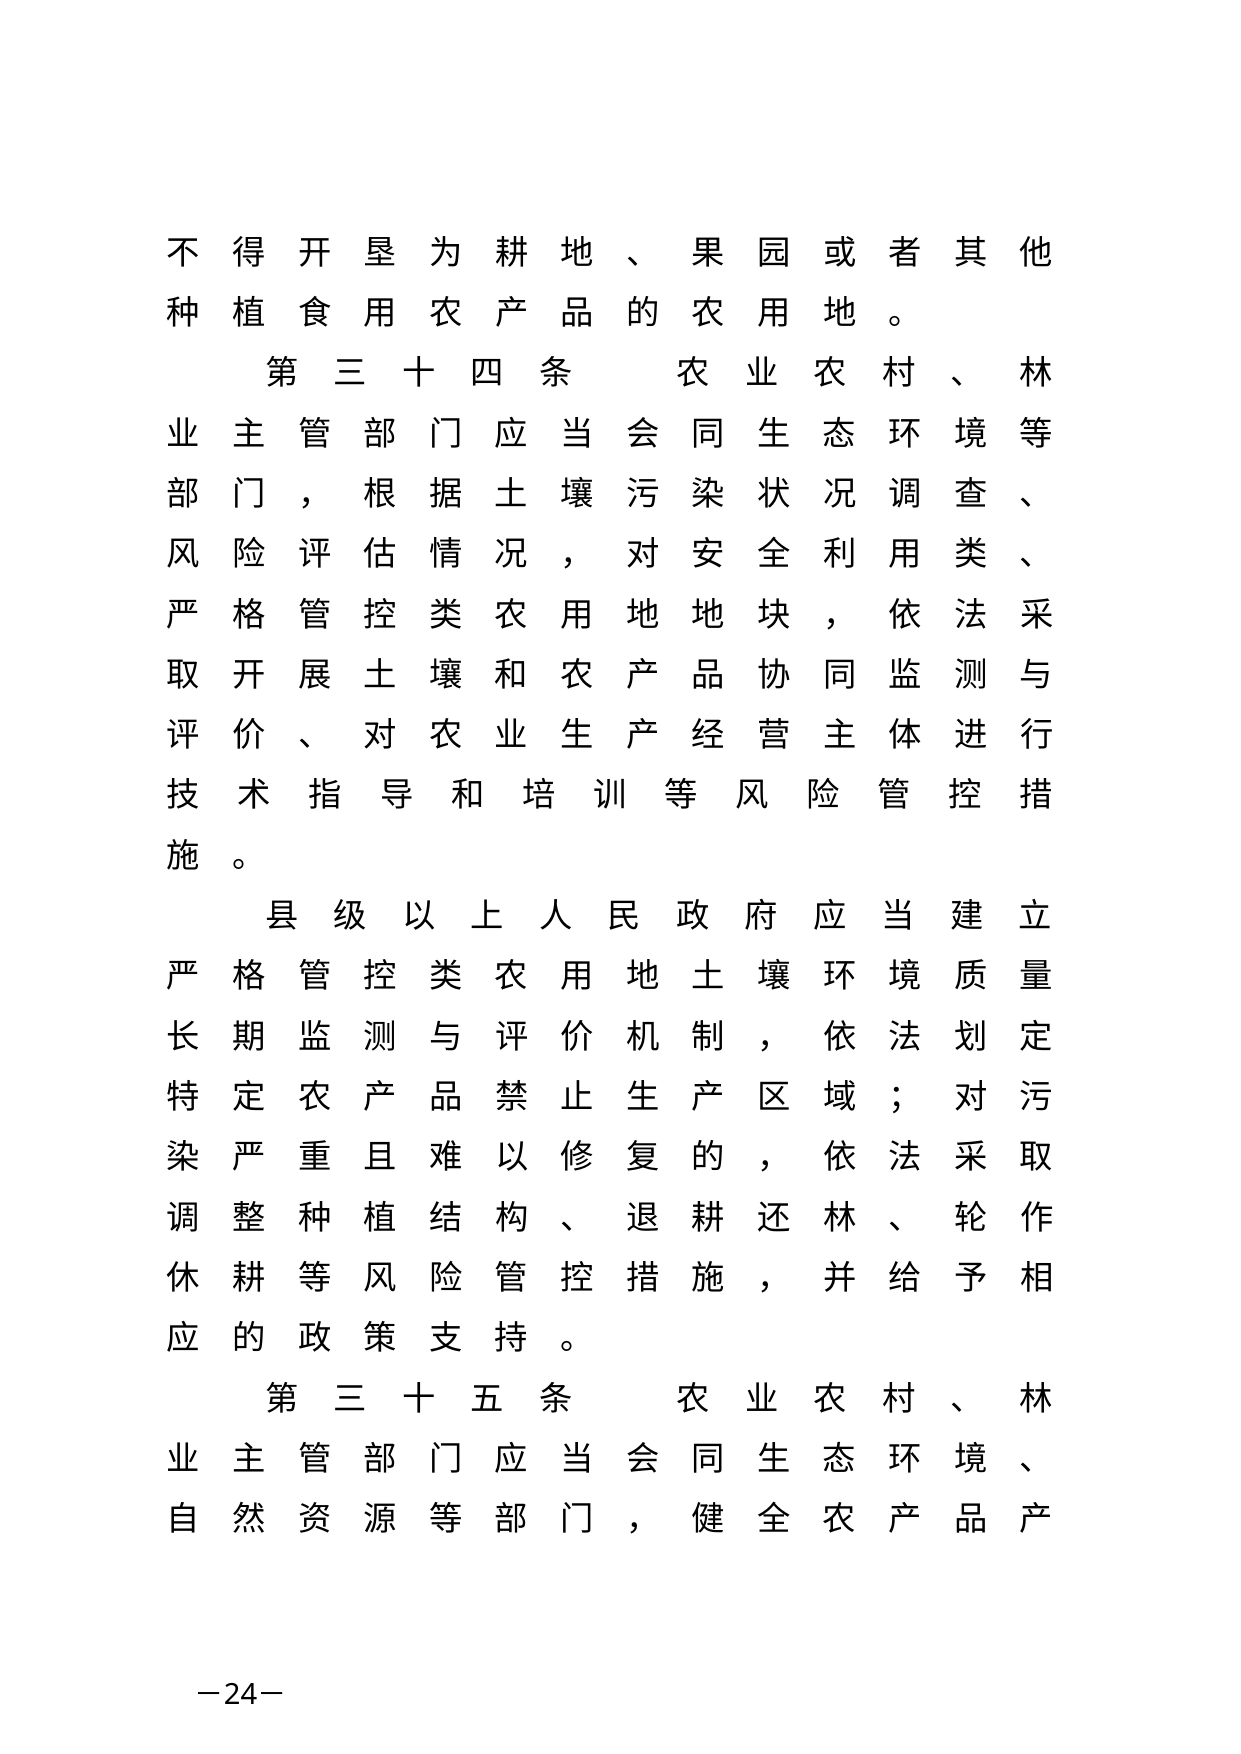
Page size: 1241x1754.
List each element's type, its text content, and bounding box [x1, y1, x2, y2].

text 县级以上人民政府应当建立严格管控类农用地土壤环境质量长期监测与评价机制，依法划定特定农产品禁止生产区域；对污染严重且难以修复的，依法采取调整种植结构、退耕还林、轮作休耕等风险管控措施，并给予相应的政策支持。 [167, 883, 1085, 1365]
text 第三十四条 农业农村、林业主管部门应当会同生态环境等部门，根据土壤污染状况调查、风险评估情况，对安全利用类、严格管控类农用地地块，依法采取开展土壤和农产品协同监测与评价、对农业生产经营主体进行技术指导和培训等风险管控措施。 [167, 340, 1085, 883]
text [167, 1365, 1085, 1546]
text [167, 219, 1085, 340]
